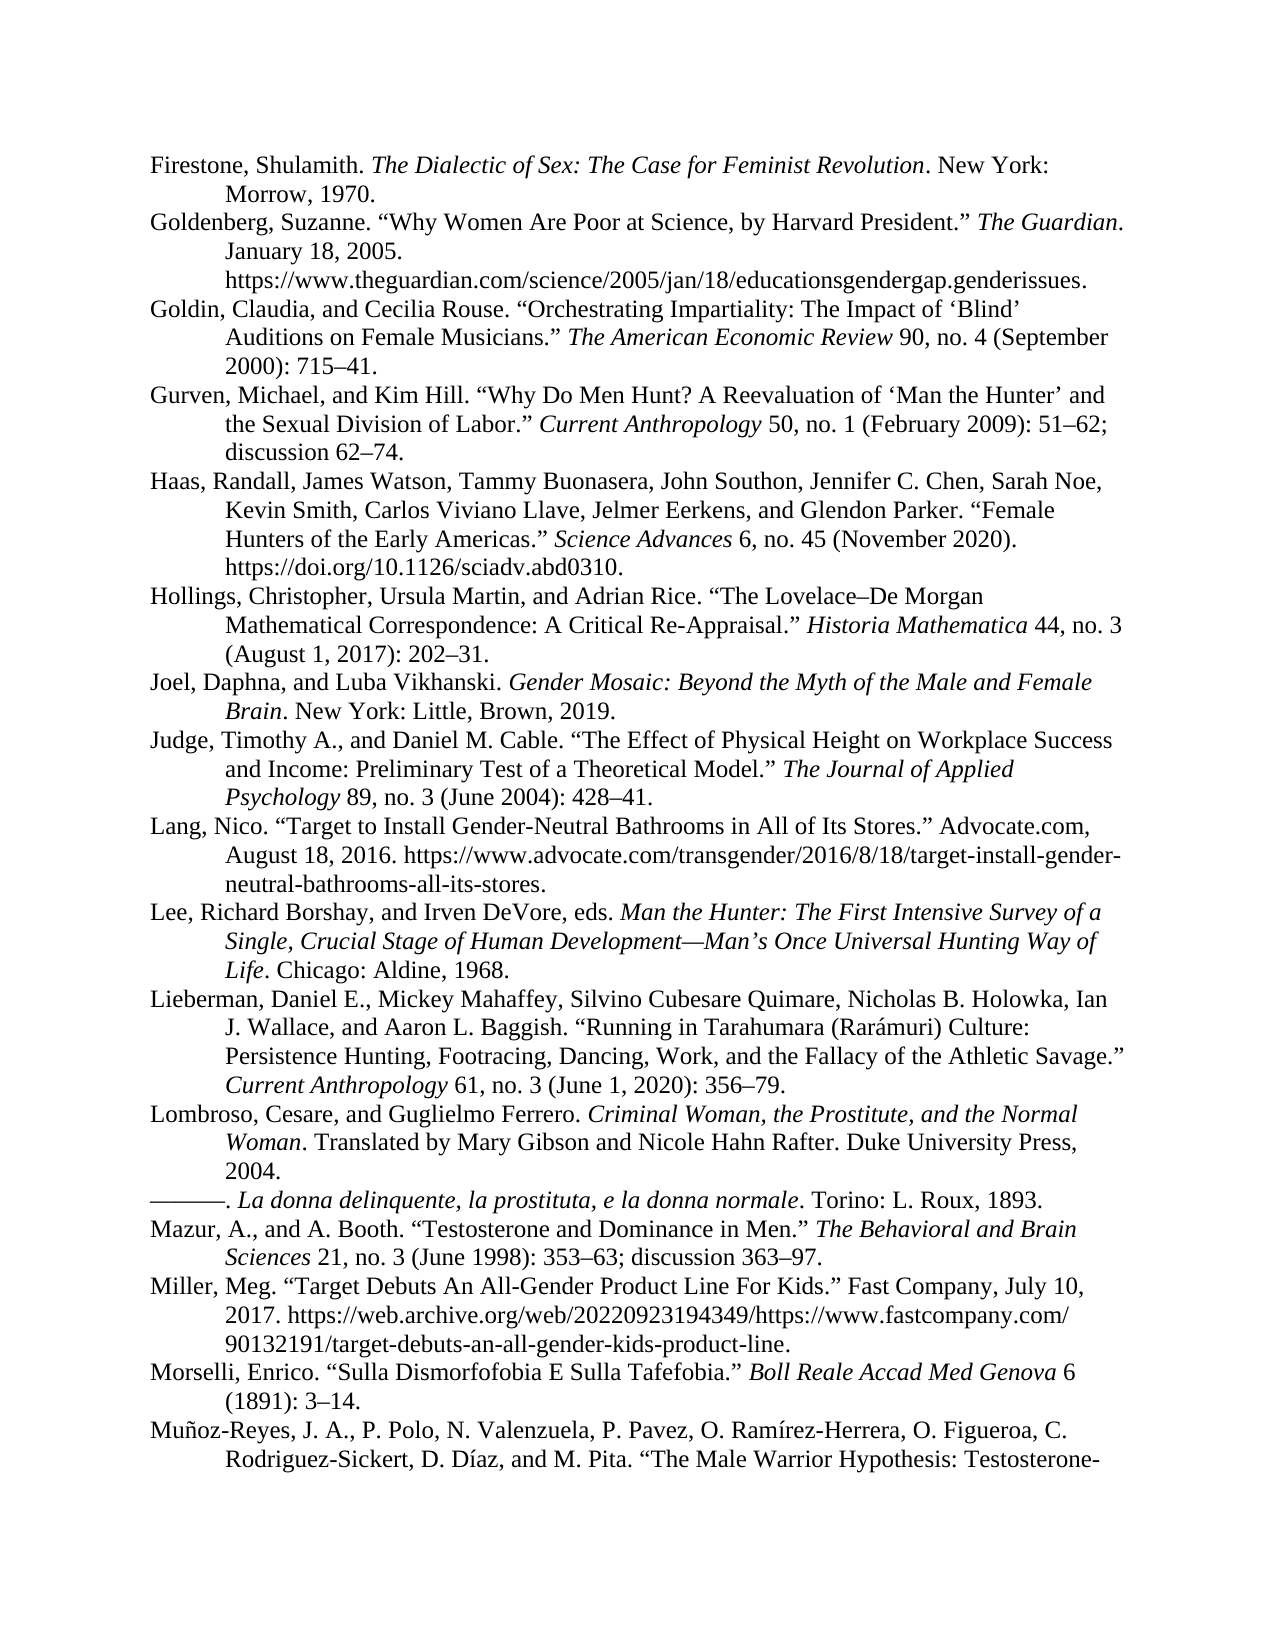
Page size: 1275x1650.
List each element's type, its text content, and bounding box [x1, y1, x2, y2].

text ———. La donna delinquente, la prostituta, e la donna normale. Torino: L. Roux, 1893. [150, 1185, 1125, 1214]
text Gurven, Michael, and Kim Hill. “Why Do Men Hunt? A Reevaluation of ‘Man the Hunter’ and the Sexual Division of Labor.” Current Anthropology 50, no. 1 (February 2009): 51–62; discussion 62–74. [150, 380, 1125, 466]
text Goldenberg, Suzanne. “Why Women Are Poor at Science, by Harvard President.” The Guardian. January 18, 2005. https://www.theguardian.com/science/2005/jan/18/educationsgendergap.genderissues. [150, 207, 1125, 294]
text Lieberman, Daniel E., Mickey Mahaffey, Silvino Cubesare Quimare, Nicholas B. Holowka, Ian J. Wallace, and Aaron L. Baggish. “Running in Tarahumara (Rarámuri) Culture: Persistence Hunting, Footracing, Dancing, Work, and the Fallacy of the Athletic Savage.” Current Anthropology 61, no. 3 (June 1, 2020): 356–79. [150, 984, 1125, 1099]
text Lombroso, Cesare, and Guglielmo Ferrero. Criminal Woman, the Prostitute, and the Normal Woman. Translated by Mary Gibson and Nicole Hahn Rafter. Duke University Press, 2004. [150, 1099, 1125, 1185]
text Lang, Nico. “Target to Install Gender-Neutral Bathrooms in All of Its Stores.” Advocate.com, August 18, 2016. https://www.advocate.com/transgender/2016/8/18/target-install-gender-neutral-bathrooms-all-its-stores. [150, 811, 1125, 897]
text Lee, Richard Borshay, and Irven DeVore, eds. Man the Hunter: The First Intensive Survey of a Single, Crucial Stage of Human Development—Man’s Once Universal Hunting Way of Life. Chicago: Aldine, 1968. [150, 897, 1125, 984]
text Firestone, Shulamith. The Dialectic of Sex: The Case for Feminist Revolution. New York: Morrow, 1970. [150, 150, 1125, 207]
text Morselli, Enrico. “Sulla Dismorfofobia E Sulla Tafefobia.” Boll Reale Accad Med Genova 6 (1891): 3–14. [150, 1357, 1125, 1415]
text Judge, Timothy A., and Daniel M. Cable. “The Effect of Physical Height on Workplace Success and Income: Preliminary Test of a Theoretical Model.” The Journal of Applied Psychology 89, no. 3 (June 2004): 428–41. [150, 725, 1125, 811]
text Hollings, Christopher, Ursula Martin, and Adrian Rice. “The Lovelace–De Morgan Mathematical Correspondence: A Critical Re-Appraisal.” Historia Mathematica 44, no. 3 (August 1, 2017): 202–31. [150, 581, 1125, 667]
text Goldin, Claudia, and Cecilia Rouse. “Orchestrating Impartiality: The Impact of ‘Blind’ Auditions on Female Musicians.” The American Economic Review 90, no. 4 (September 2000): 715–41. [150, 294, 1125, 380]
text Miller, Meg. “Target Debuts An All-Gender Product Line For Kids.” Fast Company, July 10, 2017. https://web.archive.org/web/20220923194349/https://www.fastcompany.com/90132191/target-debuts-an-all-gender-kids-product-line. [150, 1271, 1125, 1357]
text Mazur, A., and A. Booth. “Testosterone and Dominance in Men.” The Behavioral and Brain Sciences 21, no. 3 (June 1998): 353–63; discussion 363–97. [150, 1214, 1125, 1271]
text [150, 1415, 1125, 1472]
text Haas, Randall, James Watson, Tammy Buonasera, John Southon, Jennifer C. Chen, Sarah Noe, Kevin Smith, Carlos Viviano Llave, Jelmer Eerkens, and Glendon Parker. “Female Hunters of the Early Americas.” Science Advances 6, no. 45 (November 2020). https://doi.org/10.1126/sciadv.abd0310. [150, 466, 1125, 581]
text Joel, Daphna, and Luba Vikhanski. Gender Mosaic: Beyond the Myth of the Male and Female Brain. New York: Little, Brown, 2019. [150, 667, 1125, 725]
